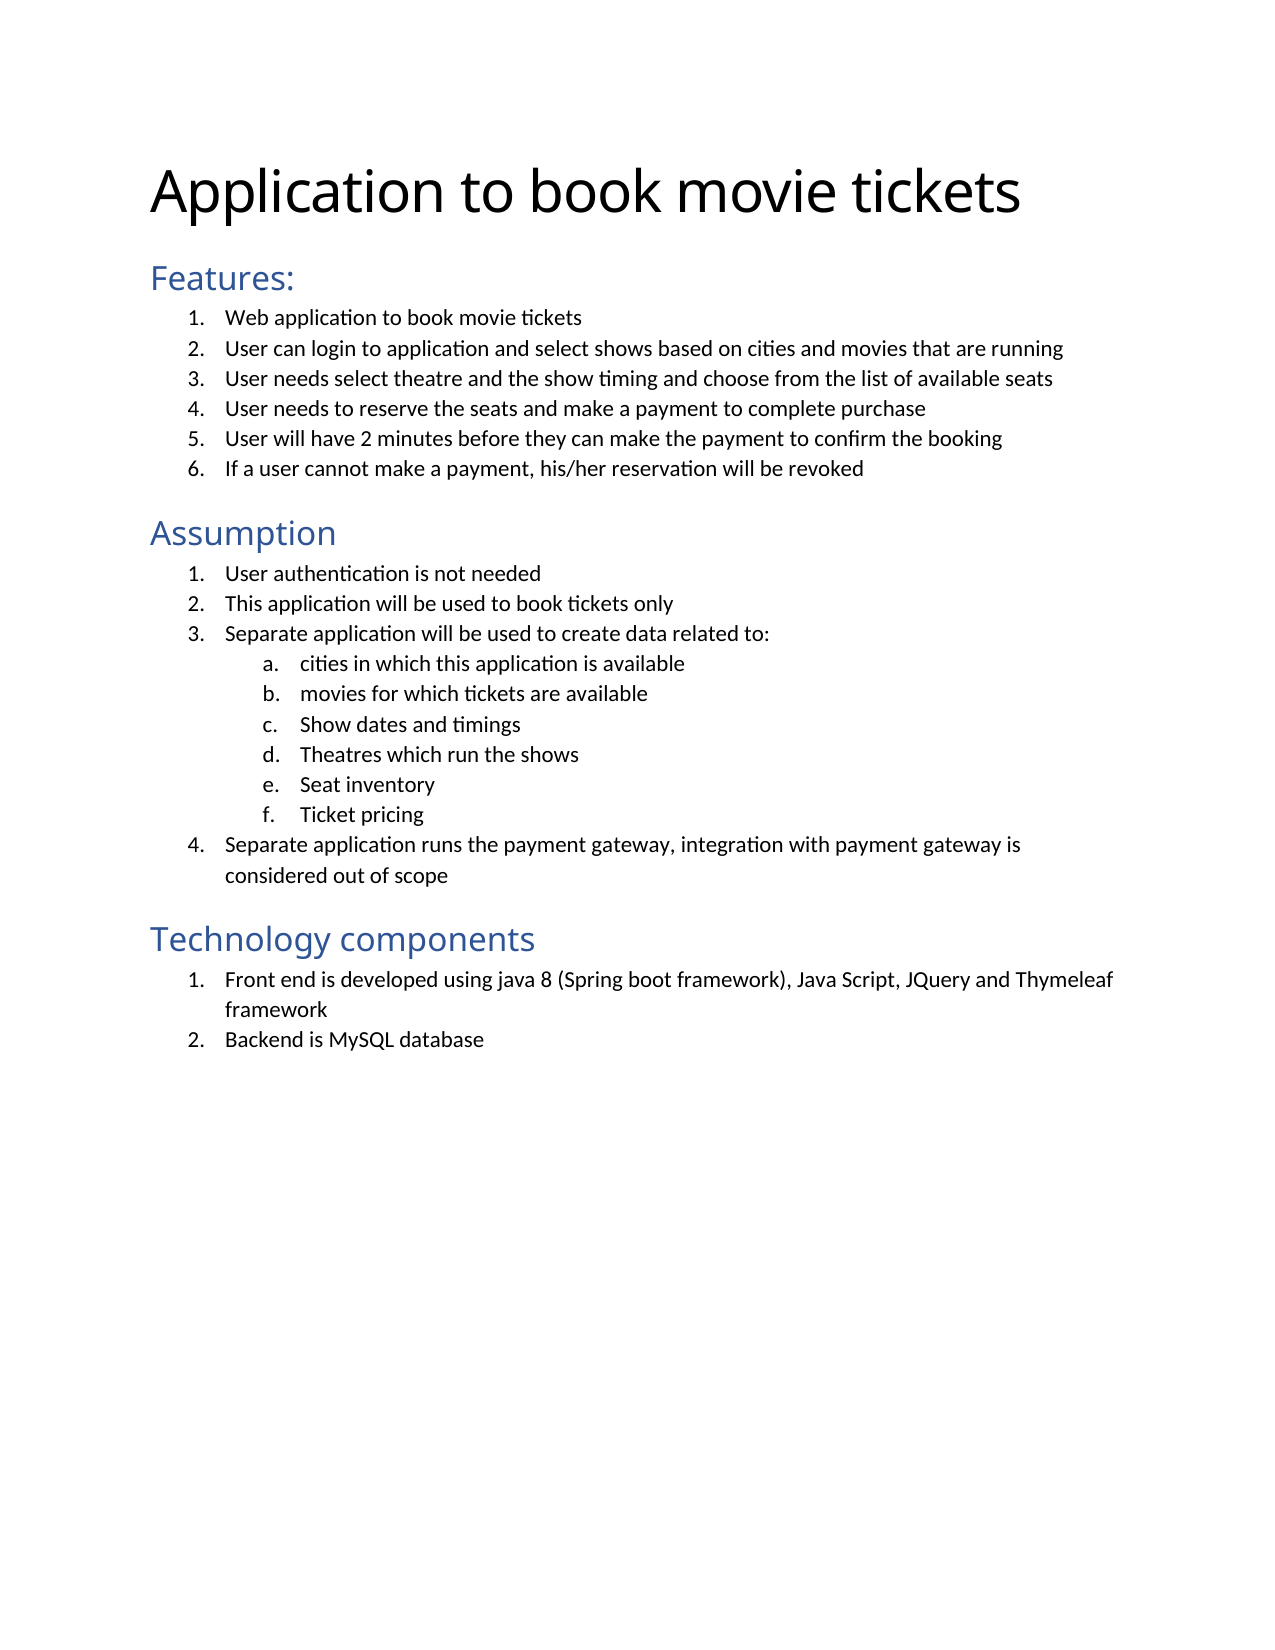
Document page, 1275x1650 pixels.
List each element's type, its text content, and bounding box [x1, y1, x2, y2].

list Theatres which run the shows [262, 740, 1125, 768]
subtitle Features: [150, 254, 1125, 300]
list User will have 2 minutes before they can make the payment to confirm the booking [187, 424, 1125, 452]
list Backend is MySQL database [187, 1025, 1125, 1053]
list This application will be used to book tickets only [187, 589, 1125, 617]
list If a user cannot make a payment, his/her reservation will be revoked [187, 454, 1125, 482]
subtitle Technology components [150, 916, 1125, 961]
list Web application to book movie tickets [187, 303, 1125, 331]
list movies for which tickets are available [262, 679, 1125, 707]
list Seat inventory [262, 770, 1125, 798]
list Ticket pricing [262, 800, 1125, 828]
list Show dates and timings [262, 710, 1125, 738]
subtitle Assumption [150, 510, 1125, 555]
list User can login to application and select shows based on cities and movies that are running [187, 334, 1125, 362]
list Front end is developed using java 8 (Spring boot framework), Java Script, JQuery and Thymeleaf framework [187, 965, 1125, 1023]
list cities in which this application is available [262, 649, 1125, 677]
list User authentication is not needed [187, 559, 1125, 587]
list User needs select theatre and the show timing and choose from the list of available seats [187, 364, 1125, 392]
list Separate application will be used to create data related to: [187, 619, 1125, 647]
list Separate application runs the payment gateway, integration with payment gateway is considered out of scope [187, 831, 1125, 889]
list User needs to reserve the seats and make a payment to complete purchase [187, 394, 1125, 422]
title Application to book movie tickets [150, 150, 1125, 229]
